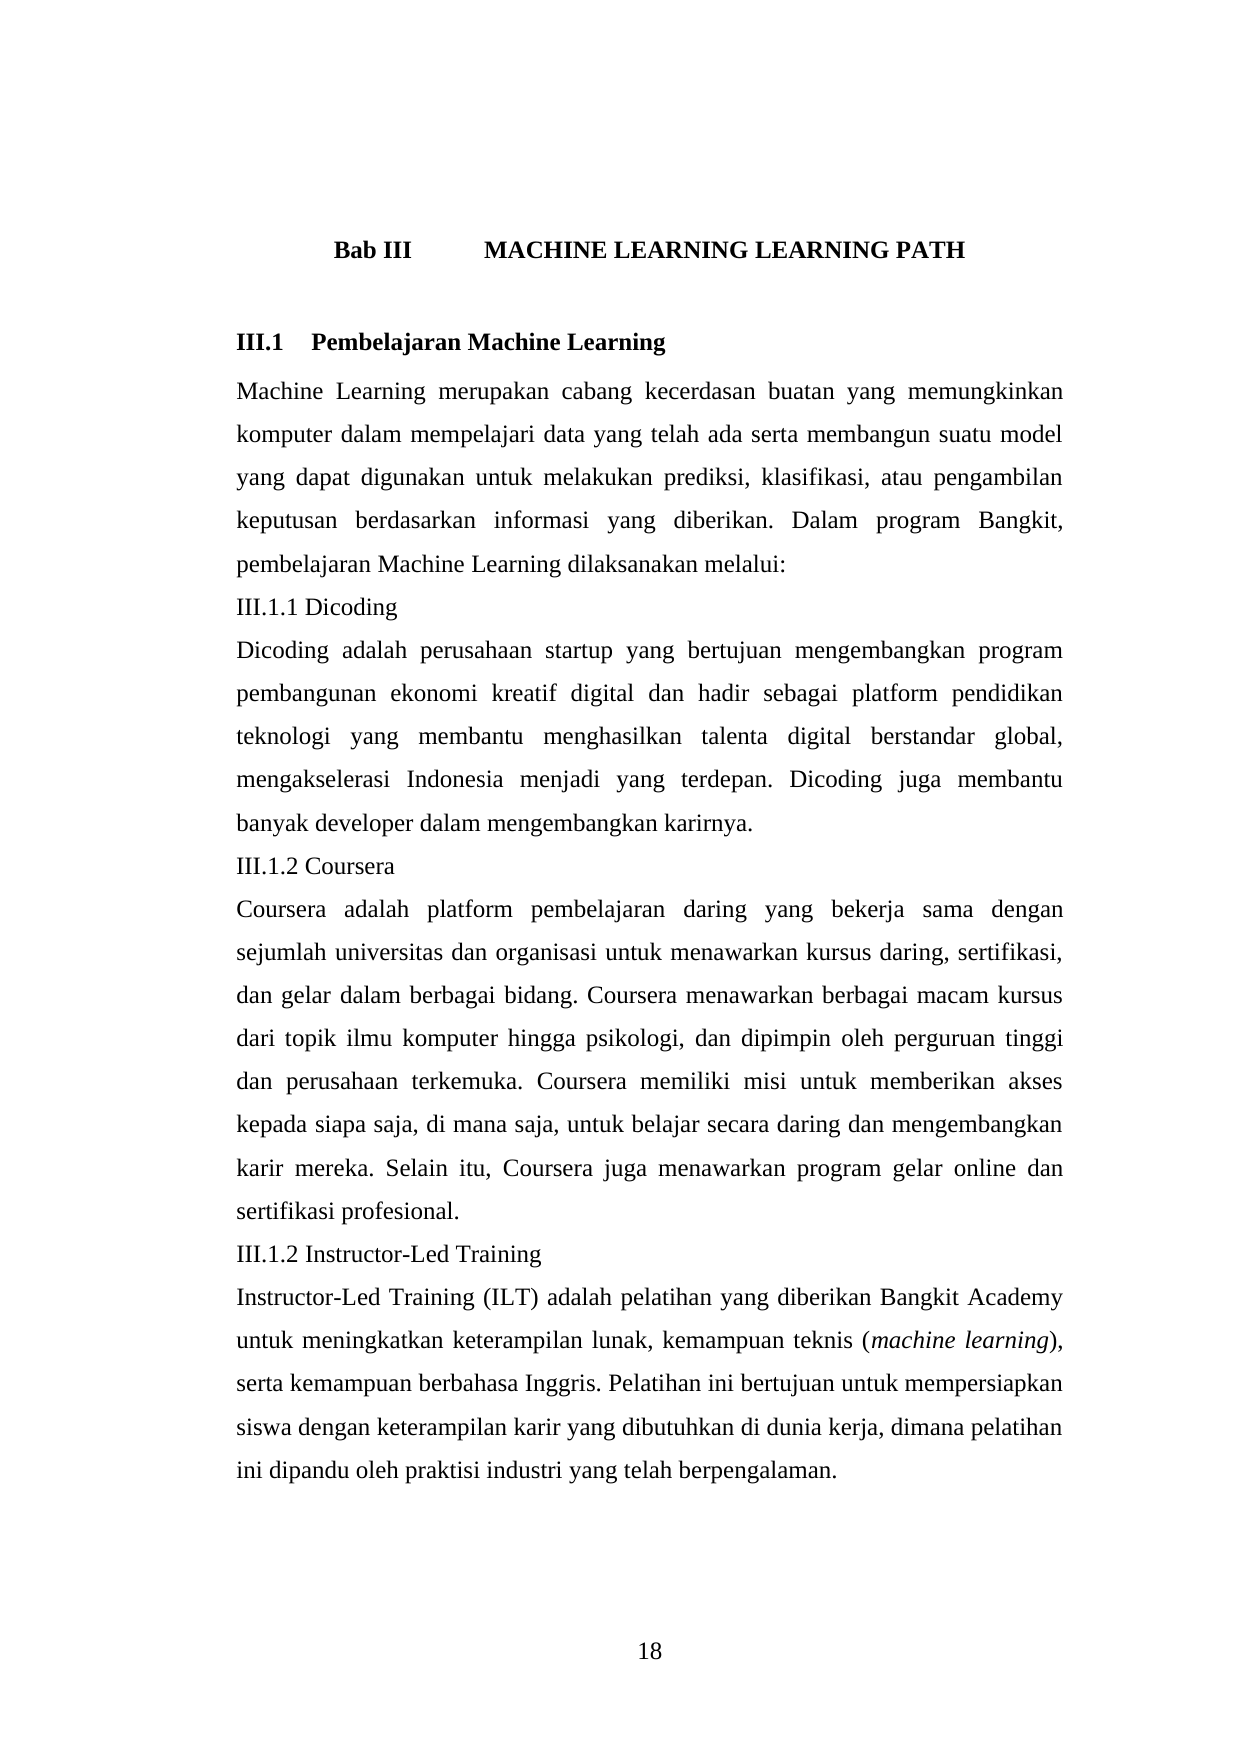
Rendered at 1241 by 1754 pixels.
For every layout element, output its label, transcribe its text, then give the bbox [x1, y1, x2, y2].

list Dicoding [236, 592, 1096, 621]
text Dicoding adalah perusahaan startup yang bertujuan mengembangkan program pembangunan ekonomi kreatif digital dan hadir sebagai platform pendidikan teknologi yang membantu menghasilkan talenta digital berstandar global, mengakselerasi Indonesia menjadi yang terdepan. Dicoding juga membantu banyak developer dalam mengembangkan karirnya. [236, 635, 1063, 836]
list Pembelajaran Machine Learning [236, 327, 1096, 356]
text Machine Learning merupakan cabang kecerdasan buatan yang memungkinkan komputer dalam mempelajari data yang telah ada serta membangun suatu model yang dapat digunakan untuk melakukan prediksi, klasifikasi, atau pengambilan keputusan berdasarkan informasi yang diberikan. Dalam program Bangkit, pembelajaran Machine Learning dilaksanakan melalui: [236, 376, 1063, 577]
text III.1.2 Instructor-Led Training [236, 1239, 1096, 1268]
text Instructor-Led Training (ILT) adalah pelatihan yang diberikan Bangkit Academy untuk meningkatkan keterampilan lunak, kemampuan teknis (machine learning), serta kemampuan berbahasa Inggris. Pelatihan ini bertujuan untuk mempersiapkan siswa dengan keterampilan karir yang dibutuhkan di dunia kerja, dimana pelatihan ini dipandu oleh praktisi industri yang telah berpengalaman. [236, 1282, 1063, 1483]
subtitle Bab III MACHINE LEARNING LEARNING PATH [202, 235, 1096, 264]
text Coursera adalah platform pembelajaran daring yang bekerja sama dengan sejumlah universitas dan organisasi untuk menawarkan kursus daring, sertifikasi, dan gelar dalam berbagai bidang. Coursera menawarkan berbagai macam kursus dari topik ilmu komputer hingga psikologi, dan dipimpin oleh perguruan tinggi dan perusahaan terkemuka. Coursera memiliki misi untuk memberikan akses kepada siapa saja, di mana saja, untuk belajar secara daring dan mengembangkan karir mereka. Selain itu, Coursera juga menawarkan program gelar online dan sertifikasi profesional. [236, 894, 1063, 1224]
list Coursera [236, 851, 1096, 879]
